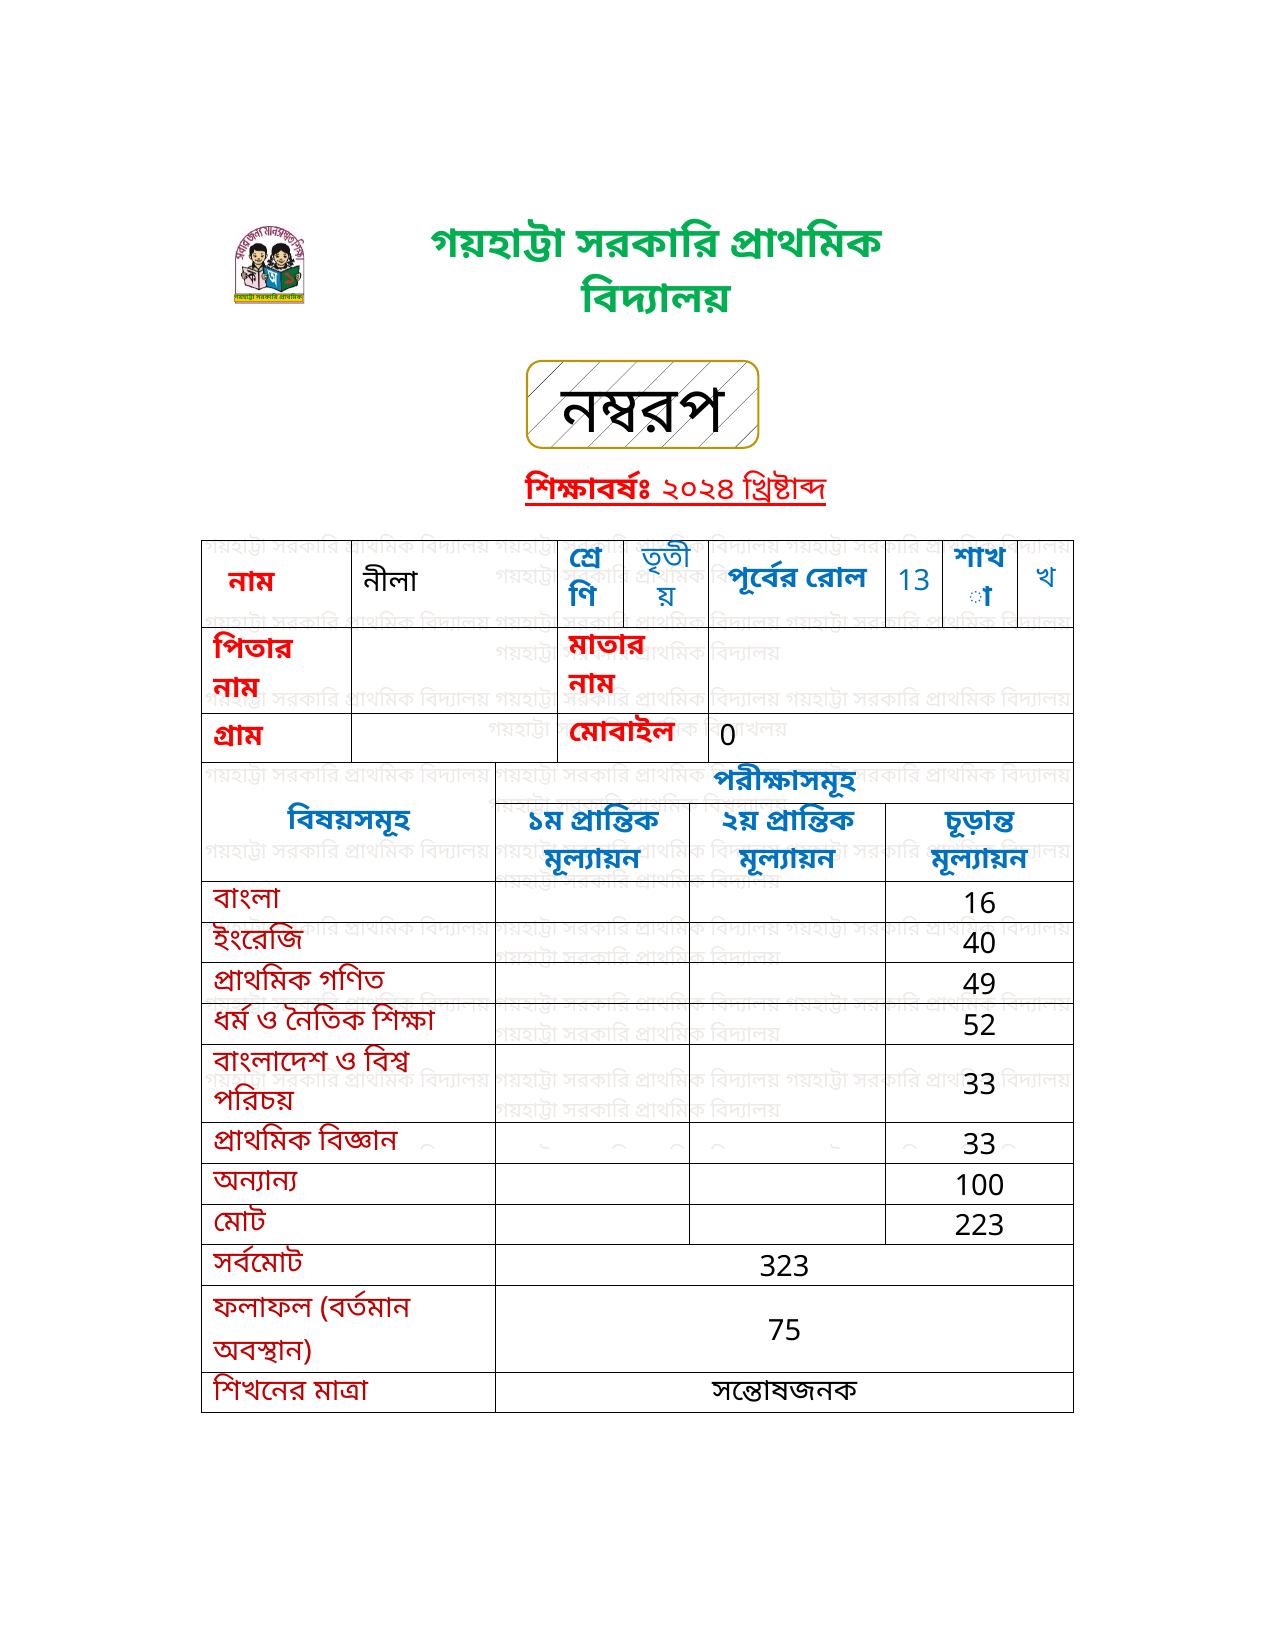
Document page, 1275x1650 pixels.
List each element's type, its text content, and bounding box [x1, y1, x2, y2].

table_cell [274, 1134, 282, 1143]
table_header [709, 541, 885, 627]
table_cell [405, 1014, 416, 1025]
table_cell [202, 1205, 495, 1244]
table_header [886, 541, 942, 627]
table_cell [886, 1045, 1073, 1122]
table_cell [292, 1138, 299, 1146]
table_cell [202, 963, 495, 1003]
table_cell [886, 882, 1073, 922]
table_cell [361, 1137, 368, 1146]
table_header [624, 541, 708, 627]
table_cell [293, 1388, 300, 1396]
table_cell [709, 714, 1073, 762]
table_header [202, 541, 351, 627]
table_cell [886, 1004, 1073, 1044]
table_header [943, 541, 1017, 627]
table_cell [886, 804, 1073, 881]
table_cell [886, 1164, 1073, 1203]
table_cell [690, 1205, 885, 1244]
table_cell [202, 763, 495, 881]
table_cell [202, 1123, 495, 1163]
text শিক্ষাবর্ষঃ ২০২৪ খ্রিষ্টাব্দ [450, 470, 1125, 512]
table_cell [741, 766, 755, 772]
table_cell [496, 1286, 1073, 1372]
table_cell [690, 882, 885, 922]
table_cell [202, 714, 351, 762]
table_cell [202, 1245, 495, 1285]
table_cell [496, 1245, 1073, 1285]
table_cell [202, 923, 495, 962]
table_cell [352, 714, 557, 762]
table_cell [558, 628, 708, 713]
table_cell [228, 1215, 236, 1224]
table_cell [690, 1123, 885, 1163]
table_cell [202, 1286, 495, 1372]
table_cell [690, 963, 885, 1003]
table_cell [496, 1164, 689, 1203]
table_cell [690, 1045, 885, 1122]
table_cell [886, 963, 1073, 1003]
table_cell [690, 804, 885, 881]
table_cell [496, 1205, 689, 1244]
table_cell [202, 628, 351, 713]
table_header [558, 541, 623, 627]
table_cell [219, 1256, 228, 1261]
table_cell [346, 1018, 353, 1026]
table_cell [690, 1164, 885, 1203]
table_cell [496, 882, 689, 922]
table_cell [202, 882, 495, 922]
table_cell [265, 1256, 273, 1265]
picture [234, 226, 305, 304]
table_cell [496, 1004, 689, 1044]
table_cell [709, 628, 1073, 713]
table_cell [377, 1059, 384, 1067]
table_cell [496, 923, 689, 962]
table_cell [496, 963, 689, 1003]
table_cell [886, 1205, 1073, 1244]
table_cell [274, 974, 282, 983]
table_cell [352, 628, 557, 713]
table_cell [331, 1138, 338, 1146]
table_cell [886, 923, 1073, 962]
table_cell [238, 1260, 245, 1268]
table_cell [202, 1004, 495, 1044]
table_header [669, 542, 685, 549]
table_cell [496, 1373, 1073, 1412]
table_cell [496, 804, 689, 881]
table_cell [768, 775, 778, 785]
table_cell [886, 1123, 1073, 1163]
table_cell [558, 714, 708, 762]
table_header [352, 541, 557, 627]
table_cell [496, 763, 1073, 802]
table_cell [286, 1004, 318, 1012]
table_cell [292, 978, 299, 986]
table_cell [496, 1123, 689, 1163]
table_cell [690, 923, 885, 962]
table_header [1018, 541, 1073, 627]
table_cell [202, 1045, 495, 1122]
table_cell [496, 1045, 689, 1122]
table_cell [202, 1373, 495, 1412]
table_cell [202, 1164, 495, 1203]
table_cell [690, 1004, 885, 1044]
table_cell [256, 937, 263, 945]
